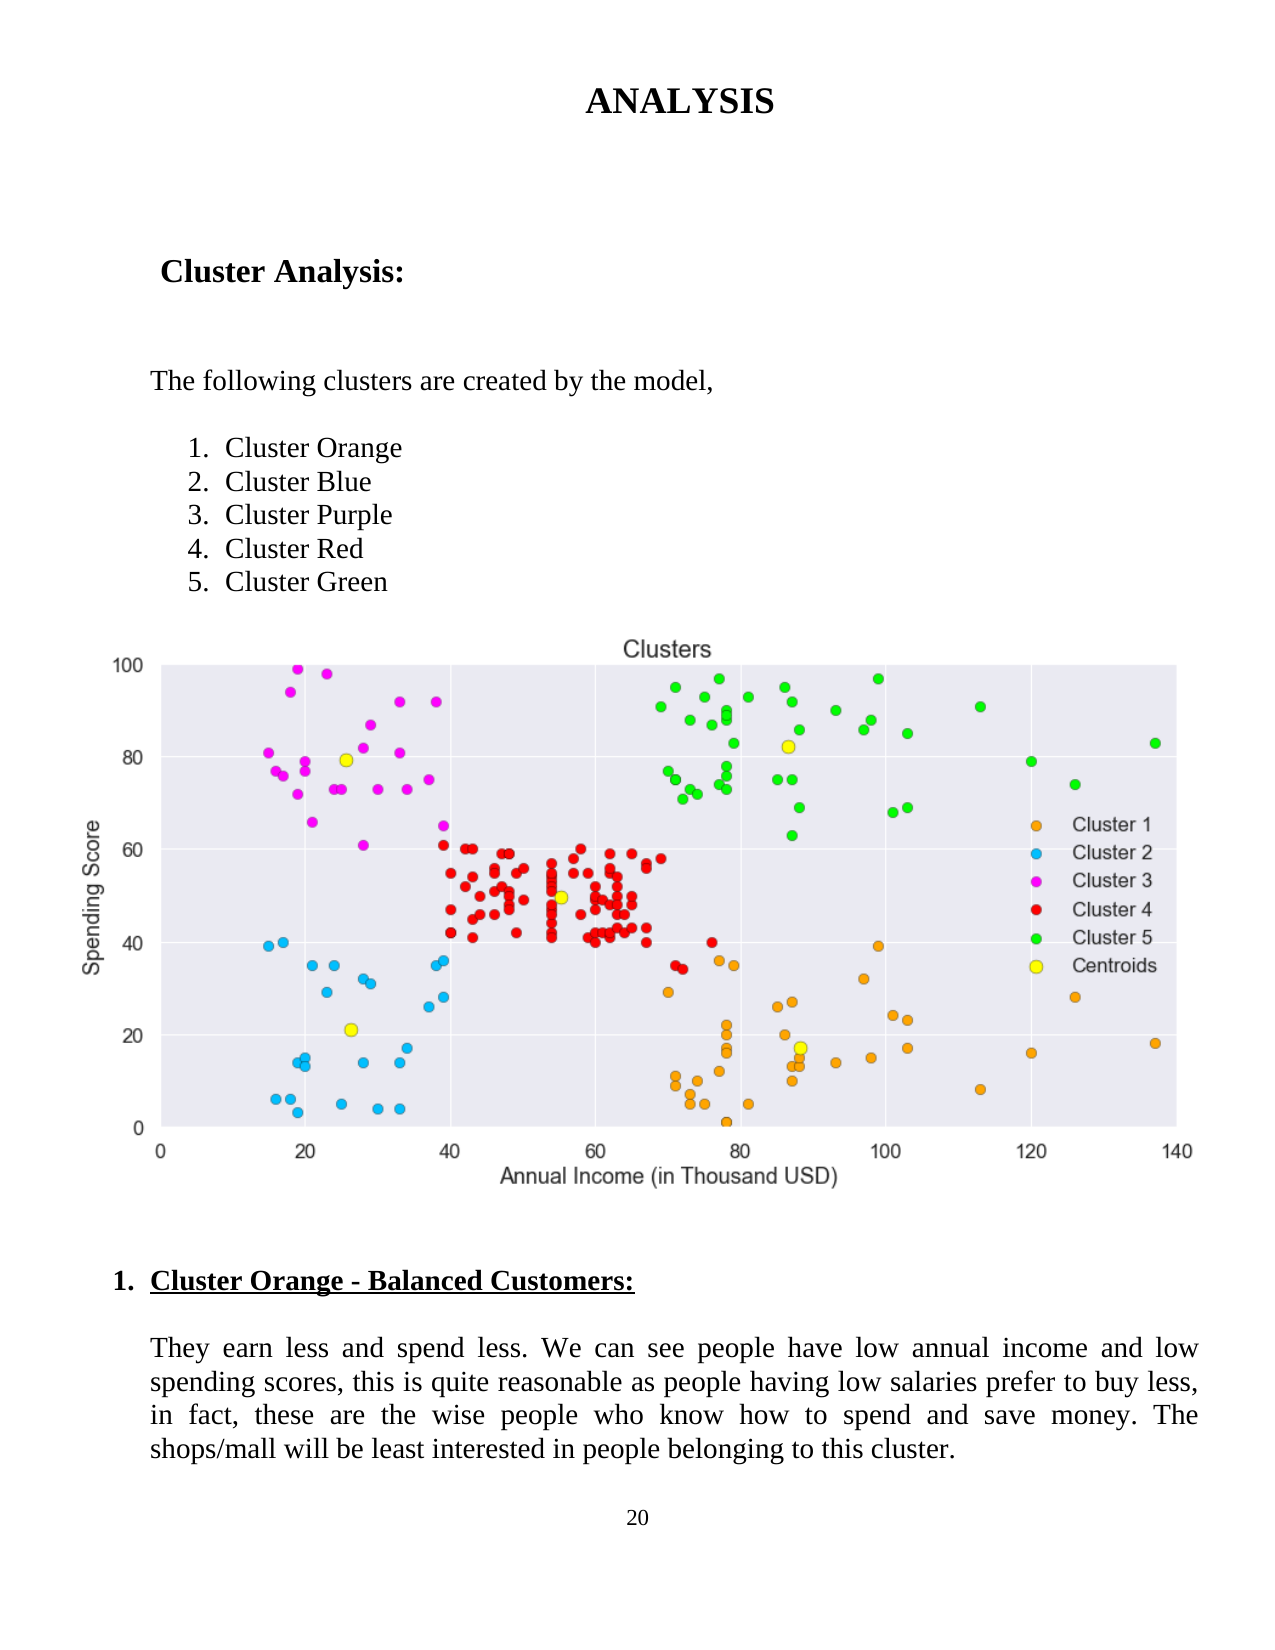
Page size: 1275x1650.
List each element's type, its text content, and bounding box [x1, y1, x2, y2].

list Cluster Orange - Balanced Customers: [112, 1263, 1200, 1297]
list They earn less and spend less. We can see people have low annual income and low spending scores, this is quite reasonable as people having low salaries prefer to buy less, in fact, these are the wise people who know how to spend and save money. The shops/mall will be least interested in people belonging to this cluster. [150, 1330, 1200, 1464]
text ANALYSIS [160, 78, 1200, 122]
list Cluster Green [187, 564, 1200, 598]
picture [75, 631, 1200, 1196]
list Cluster Purple [187, 497, 1200, 531]
list Cluster Blue [187, 464, 1200, 497]
list Cluster Orange [187, 430, 1200, 464]
list Cluster Red [187, 531, 1200, 564]
text Cluster Analysis: [160, 251, 1200, 289]
text The following clusters are created by the model, [75, 363, 1200, 397]
